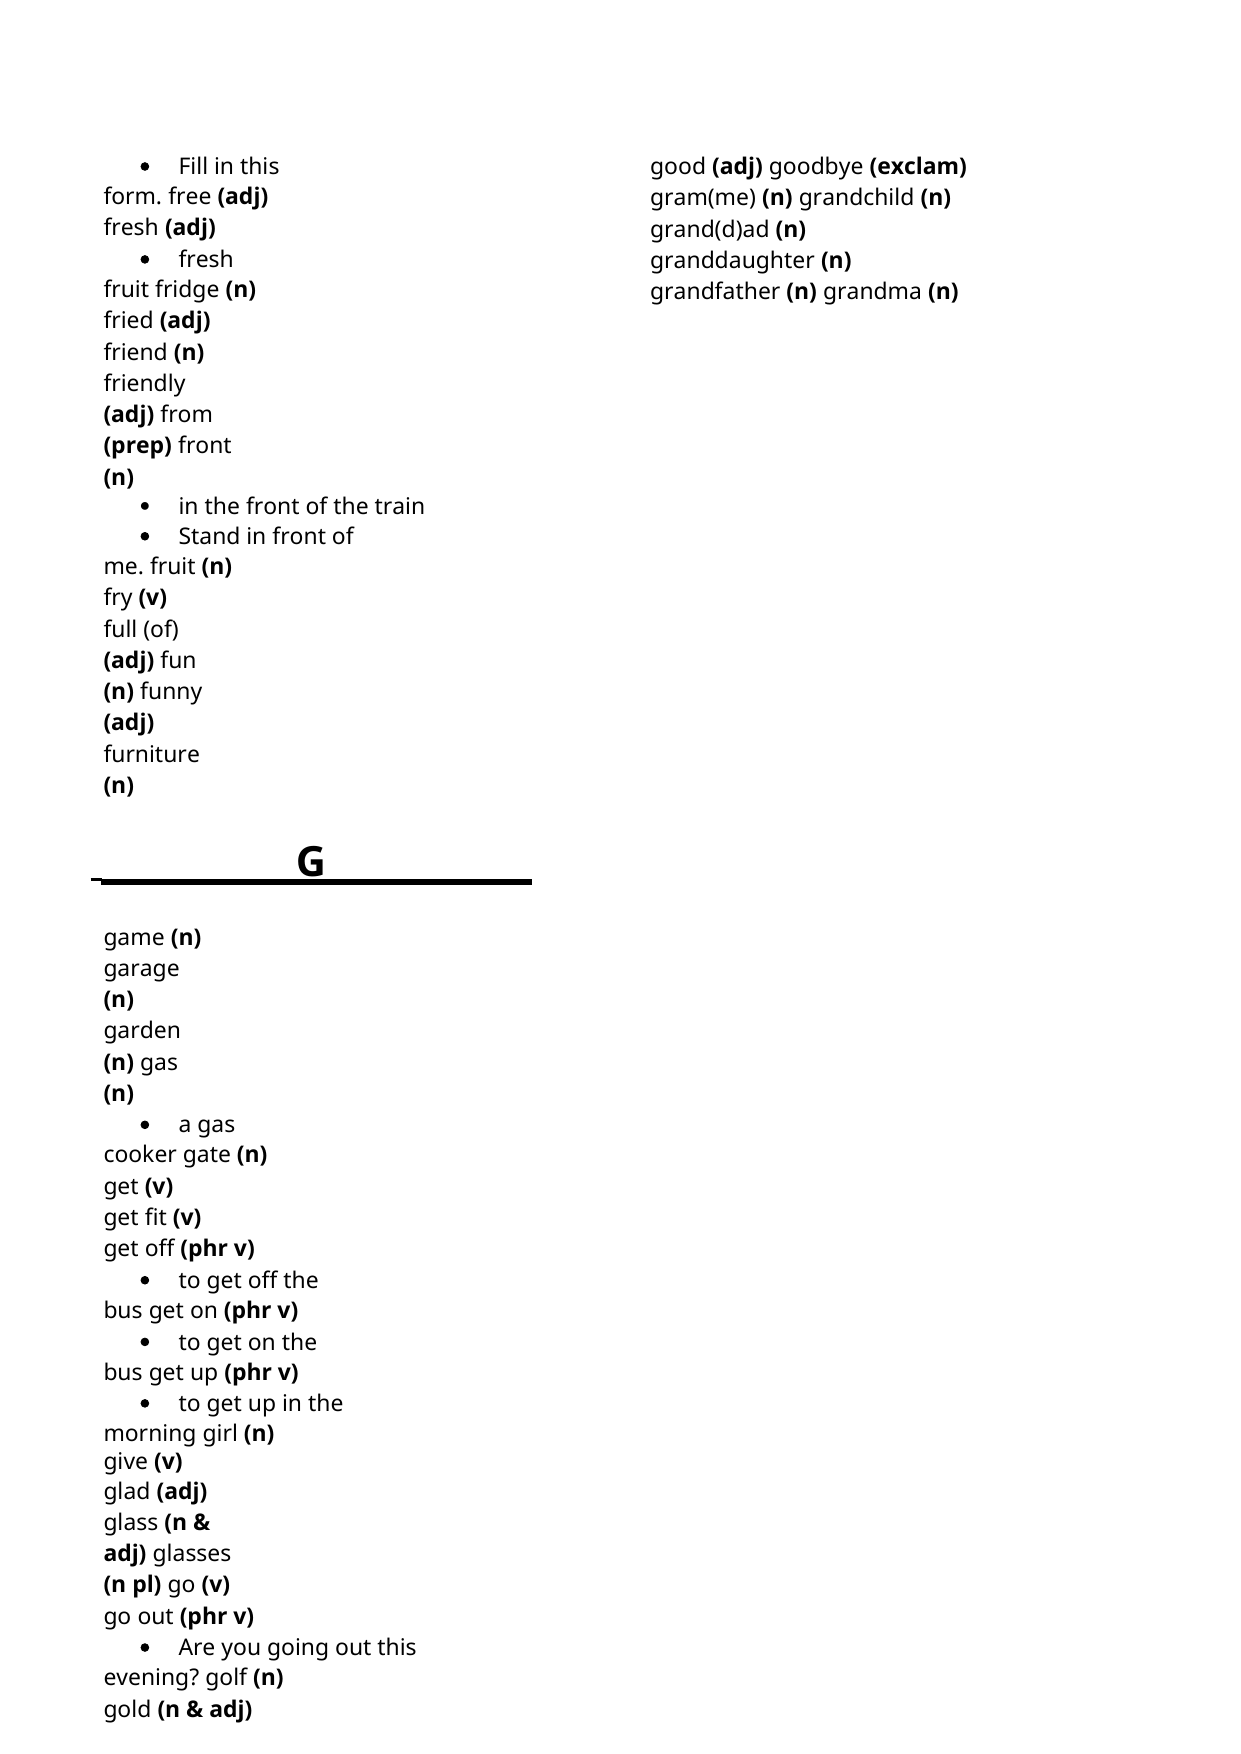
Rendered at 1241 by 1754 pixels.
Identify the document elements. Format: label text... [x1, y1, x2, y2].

list to get on the bus get up (phr v) [103, 1325, 349, 1387]
list fresh fruit fridge (n) [103, 243, 274, 304]
text get (v) [103, 1170, 536, 1201]
list Fill in this form. free (adj) [103, 150, 332, 211]
list Stand in front of me. fruit (n) [103, 520, 385, 581]
text go out (phr v) [103, 1599, 536, 1631]
text full (of) (adj) fun (n) funny (adj) furniture (n) [103, 612, 228, 800]
text game (n) garage (n) garden (n) gas (n) [103, 921, 212, 1108]
text glad (adj) glass (n & adj) glasses (n pl) go (v) [103, 1474, 255, 1599]
text gold (n & adj) good (adj) goodbye (exclam) gram(me) (n) grandchild (n) grand(d)ad (n) granddaughter (n) grandfather (n) grandma (n) [650, 150, 970, 306]
text fresh (adj) [103, 211, 536, 243]
list to get off the bus get on (phr v) [103, 1264, 349, 1325]
text get fit (v) [103, 1201, 536, 1232]
list in the front of the train [141, 492, 536, 520]
text fry (v) [103, 581, 536, 612]
text fried (adj) friend (n) friendly (adj) from (prep) front (n) [103, 304, 234, 492]
list a gas cooker gate (n) [103, 1108, 310, 1170]
subtitle G [91, 831, 536, 888]
text give (v) [103, 1448, 536, 1474]
list to get up in the morning girl (n) [103, 1387, 419, 1448]
list Are you going out this evening? golf (n) [103, 1631, 499, 1692]
text get off (phr v) [103, 1232, 536, 1263]
